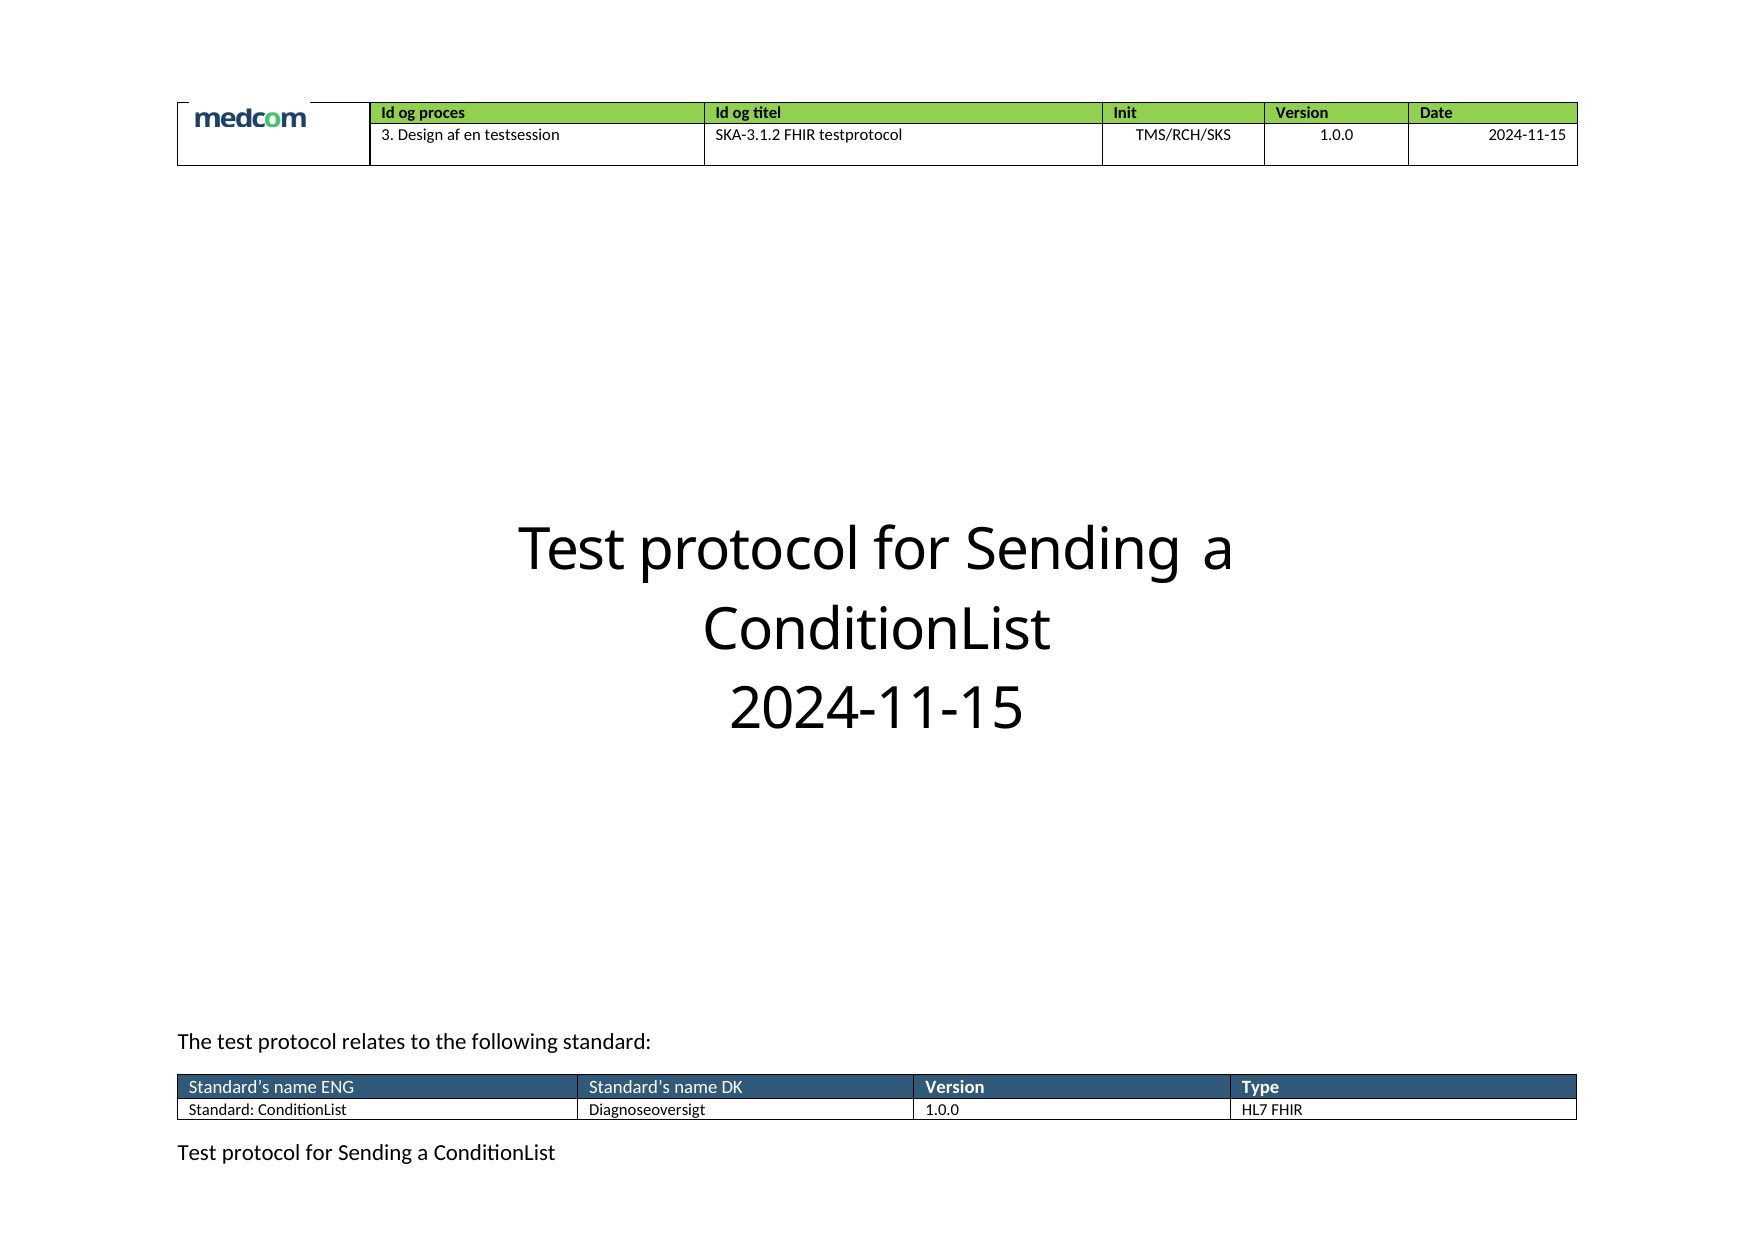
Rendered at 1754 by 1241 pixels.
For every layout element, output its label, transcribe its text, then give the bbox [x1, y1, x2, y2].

title ConditionList [177, 587, 1577, 666]
table_cell Standard: ConditionList [178, 1099, 577, 1119]
table_header Standard’s name DK [578, 1075, 913, 1098]
table_cell 1.0.0 [914, 1099, 1230, 1119]
picture [188, 102, 311, 133]
table_header Type [1231, 1075, 1576, 1098]
text The test protocol relates to the following standard: [177, 1027, 1577, 1055]
table_header Version [914, 1075, 1230, 1098]
table_cell HL7 FHIR [1231, 1099, 1576, 1119]
table_cell Diagnoseoversigt [578, 1099, 913, 1119]
table_header Standard’s name ENG [178, 1075, 577, 1098]
title Test protocol for Sending a [177, 507, 1577, 587]
title 2024-11-15 [177, 666, 1577, 746]
